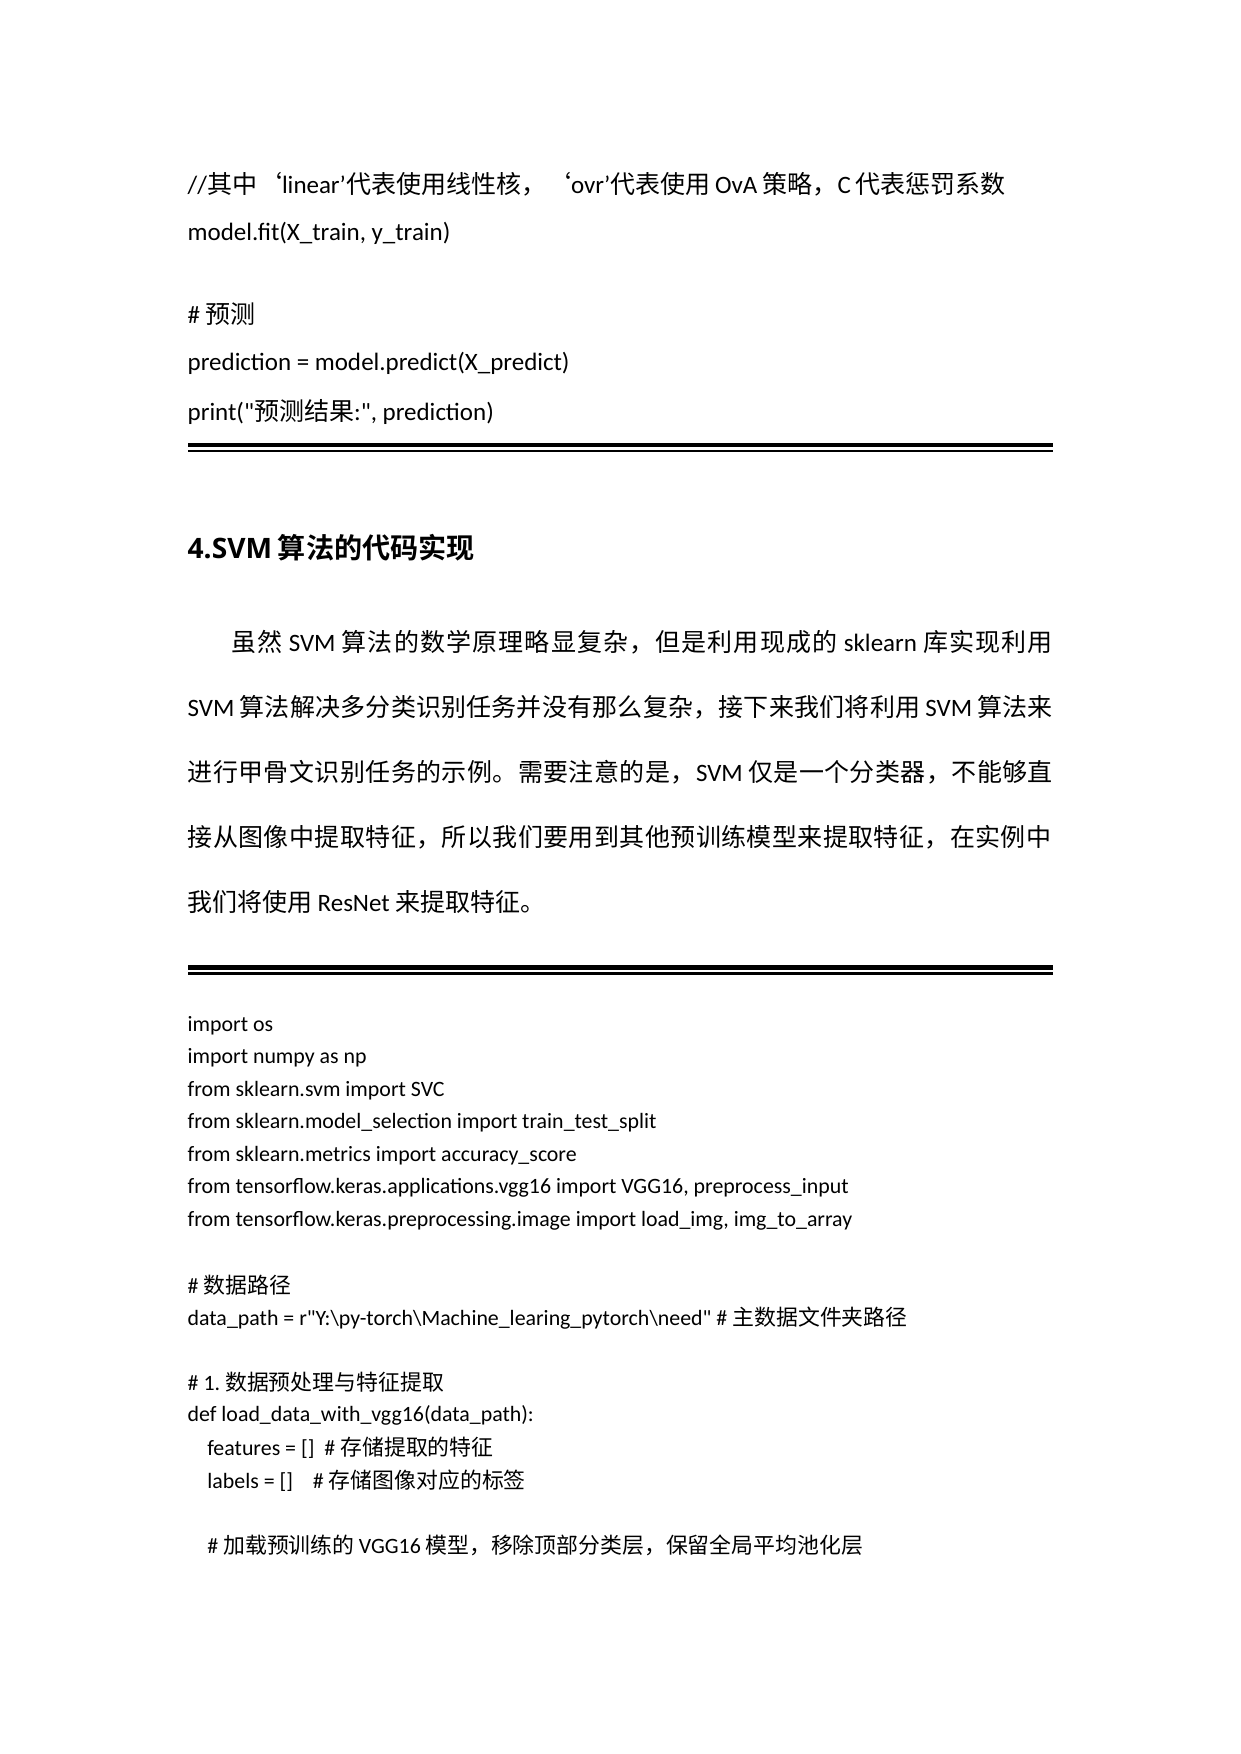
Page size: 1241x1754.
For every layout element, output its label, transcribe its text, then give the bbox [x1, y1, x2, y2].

text 虽然SVM算法的数学原理略显复杂，但是利用现成的sklearn库实现利用SVM算法解决多分类识别任务并没有那么复杂，接下来我们将利用SVM算法来进行甲骨文识别任务的示例。需要注意的是，SVM仅是一个分类器，不能够直接从图像中提取特征，所以我们要用到其他预训练模型来提取特征，在实例中我们将使用ResNet来提取特征。 [187, 608, 1053, 933]
text # 加载预训练的VGG16模型，移除顶部分类层，保留全局平均池化层 [187, 1527, 1053, 1560]
text # 预测 [187, 280, 1053, 345]
text //其中‘linear’代表使用线性核，‘ovr’代表使用OvA策略，C代表惩罚系数 [187, 150, 1053, 215]
text print("预测结果:", prediction) [187, 377, 1053, 452]
text # 1. 数据预处理与特征提取 [187, 1365, 1053, 1397]
text model.fit(X_train, y_train) [187, 215, 1053, 247]
text from sklearn.model_selection import train_test_split [187, 1105, 1053, 1137]
text features = [] # 存储提取的特征 [187, 1430, 1053, 1462]
text def load_data_with_vgg16(data_path): [187, 1397, 1053, 1430]
text data_path = r"Y:\py-torch\Machine_learing_pytorch\need" # 主数据文件夹路径 [187, 1300, 1053, 1332]
text labels = [] # 存储图像对应的标签 [187, 1462, 1053, 1495]
text # 数据路径 [187, 1267, 1053, 1300]
text import numpy as np [187, 1040, 1053, 1072]
text from tensorflow.keras.applications.vgg16 import VGG16, preprocess_input [187, 1170, 1053, 1202]
text from sklearn.svm import SVC [187, 1072, 1053, 1105]
text prediction = model.predict(X_predict) [187, 345, 1053, 377]
text from sklearn.metrics import accuracy_score [187, 1137, 1053, 1170]
subtitle 4.SVM算法的代码实现 [187, 514, 1053, 579]
text from tensorflow.keras.preprocessing.image import load_img, img_to_array [187, 1202, 1053, 1235]
text import os [187, 1007, 1053, 1040]
